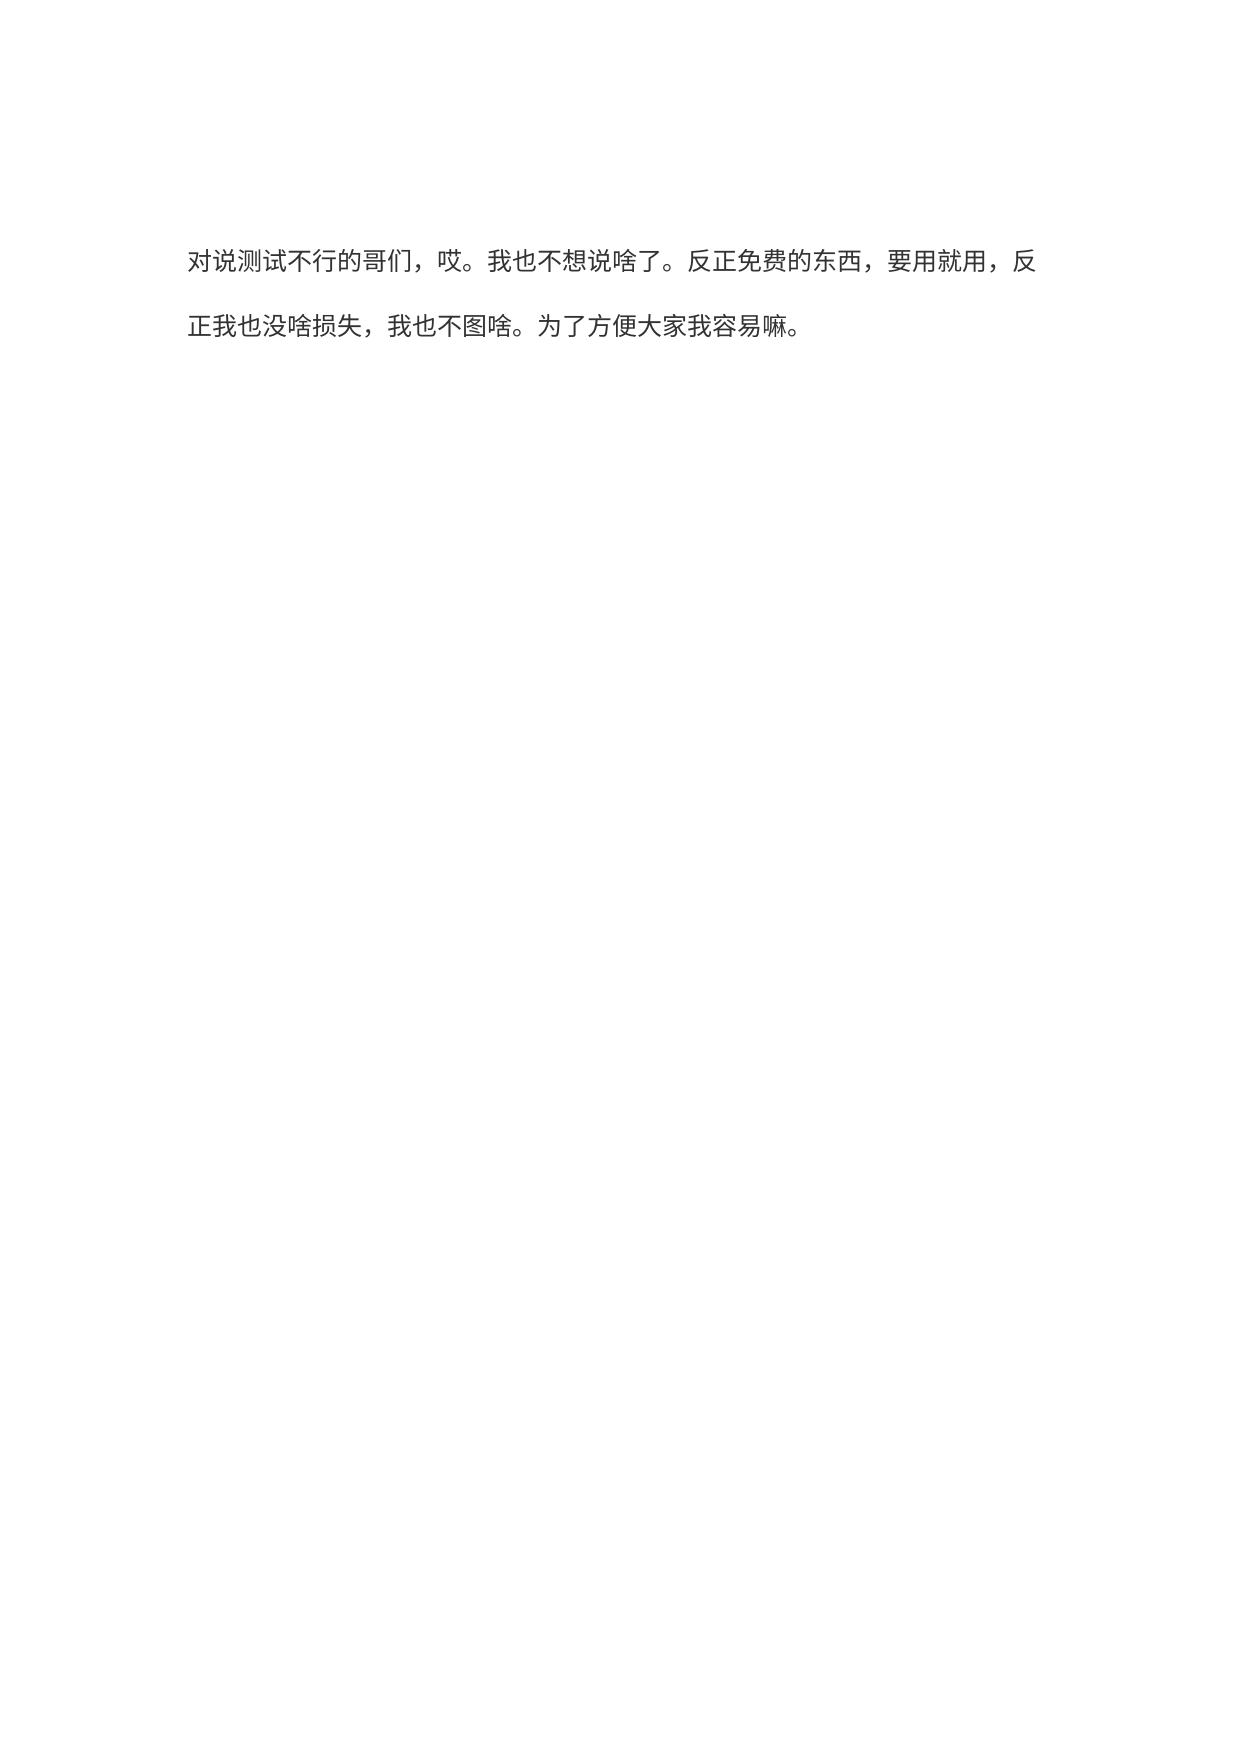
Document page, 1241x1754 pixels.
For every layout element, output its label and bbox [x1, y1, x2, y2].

text [187, 162, 1053, 357]
